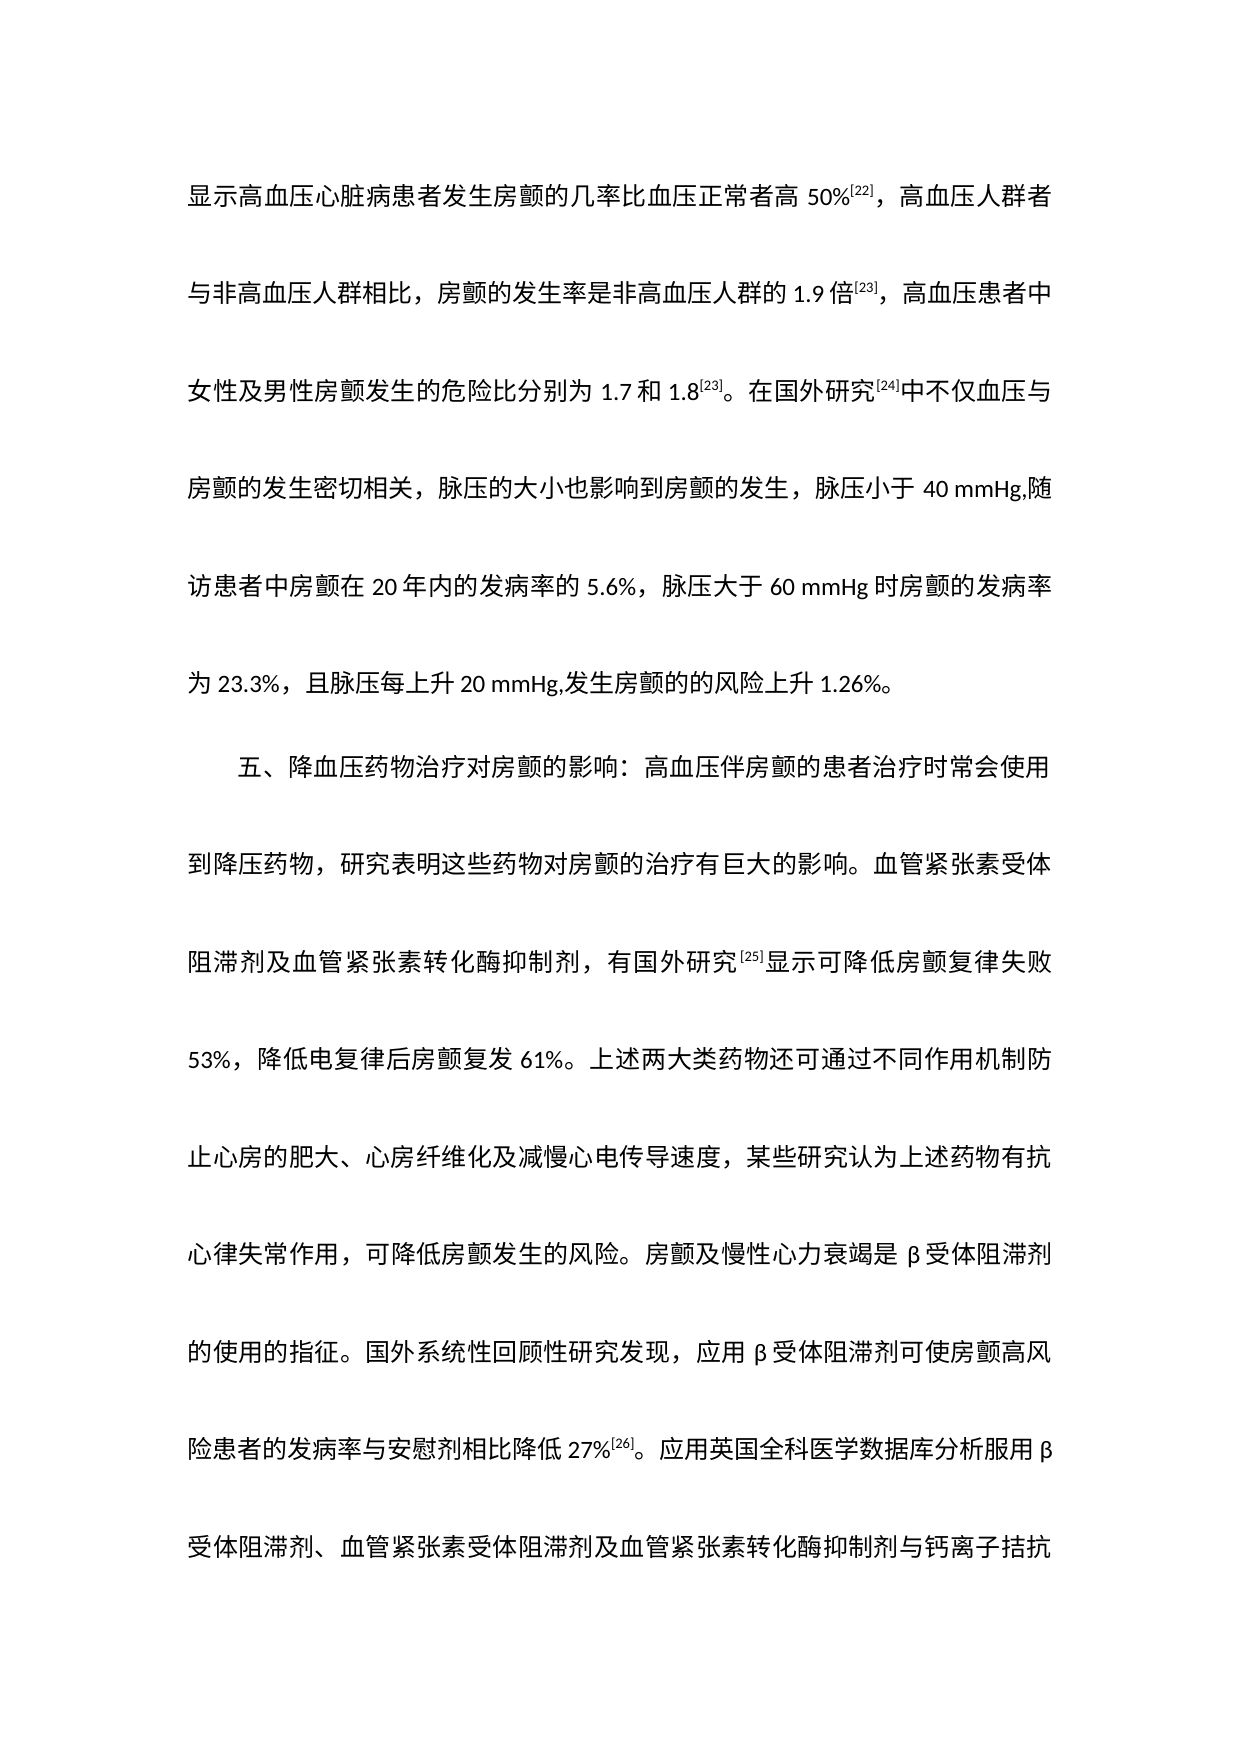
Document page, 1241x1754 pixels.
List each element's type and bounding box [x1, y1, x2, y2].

text [187, 733, 1053, 1578]
text [187, 162, 1053, 714]
